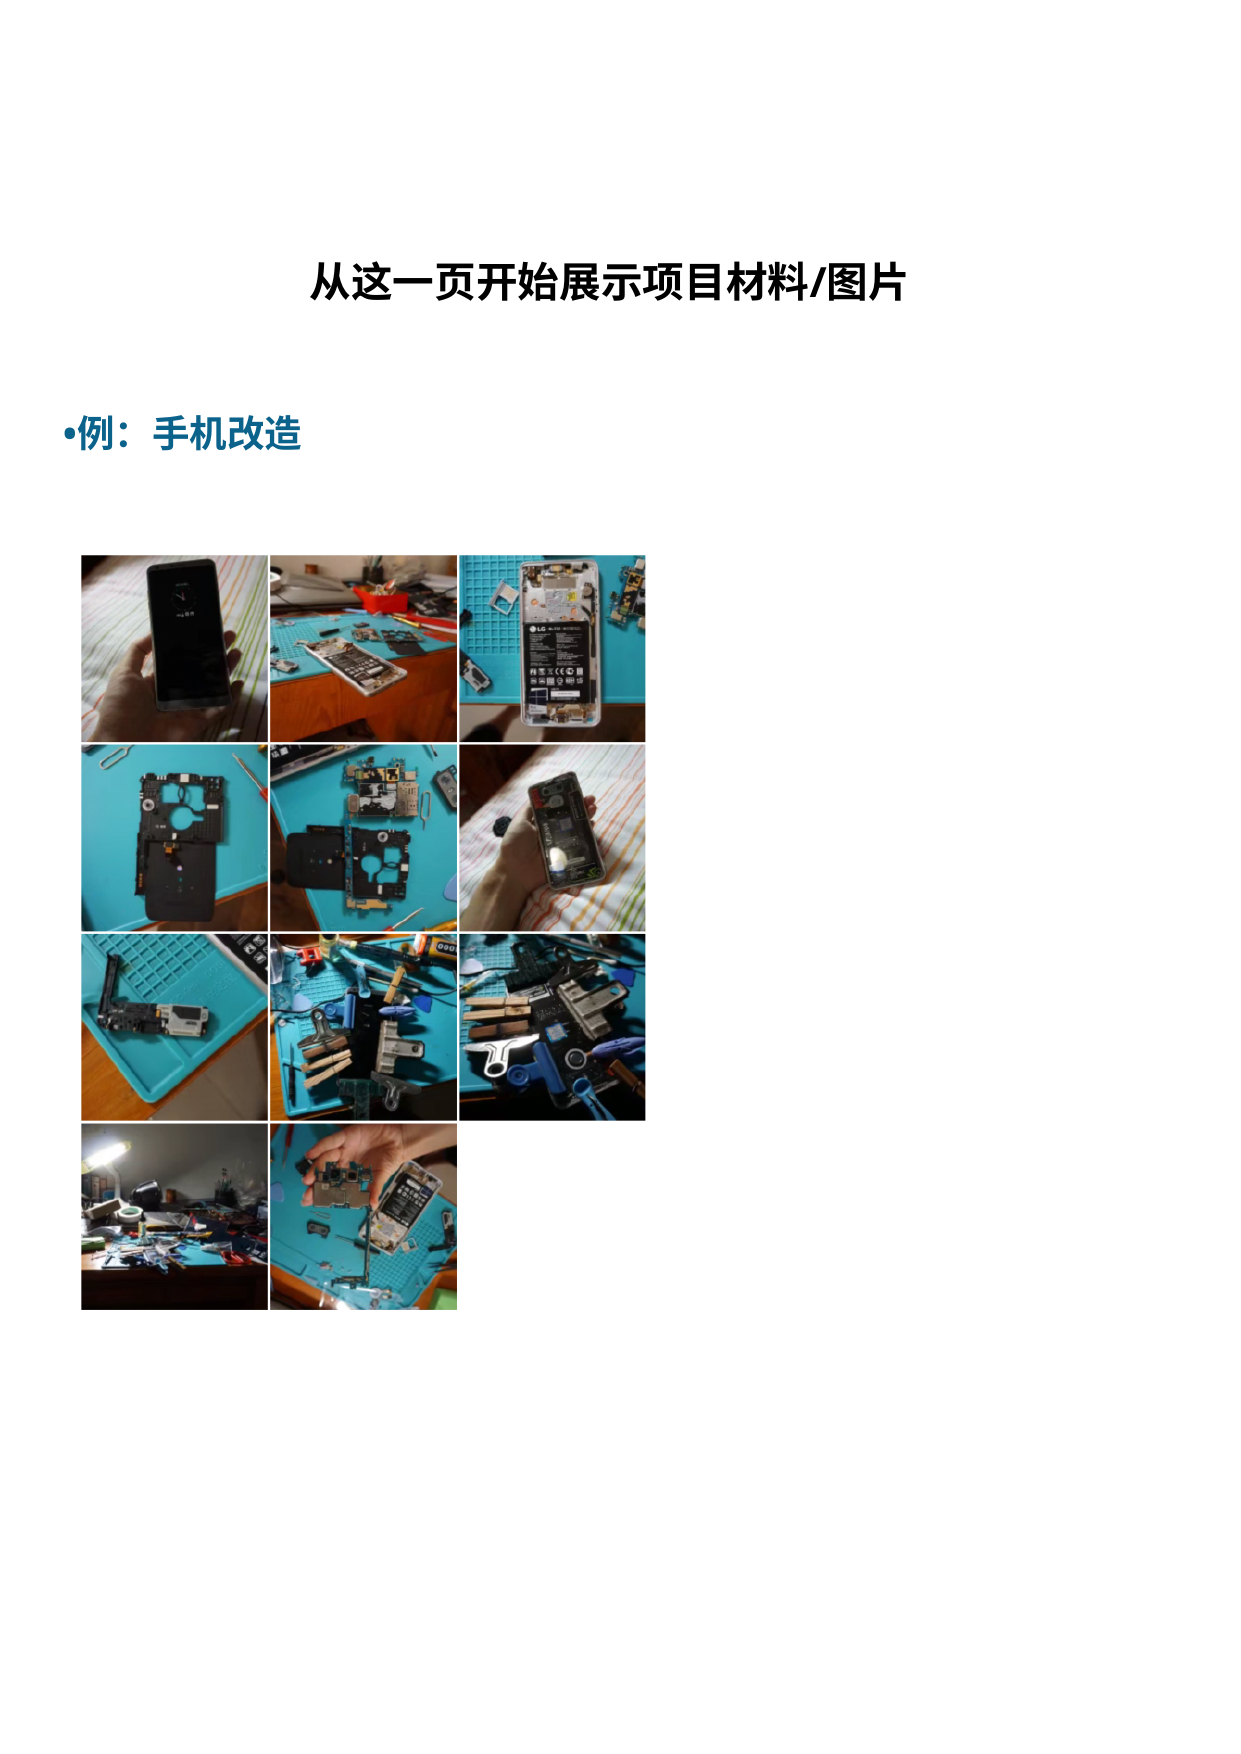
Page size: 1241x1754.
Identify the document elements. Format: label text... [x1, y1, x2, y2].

text 从这一页开始展示项目材料/图片 [19, 246, 1200, 314]
text • 例：手机改造 [19, 397, 1200, 465]
picture [81, 554, 646, 1314]
